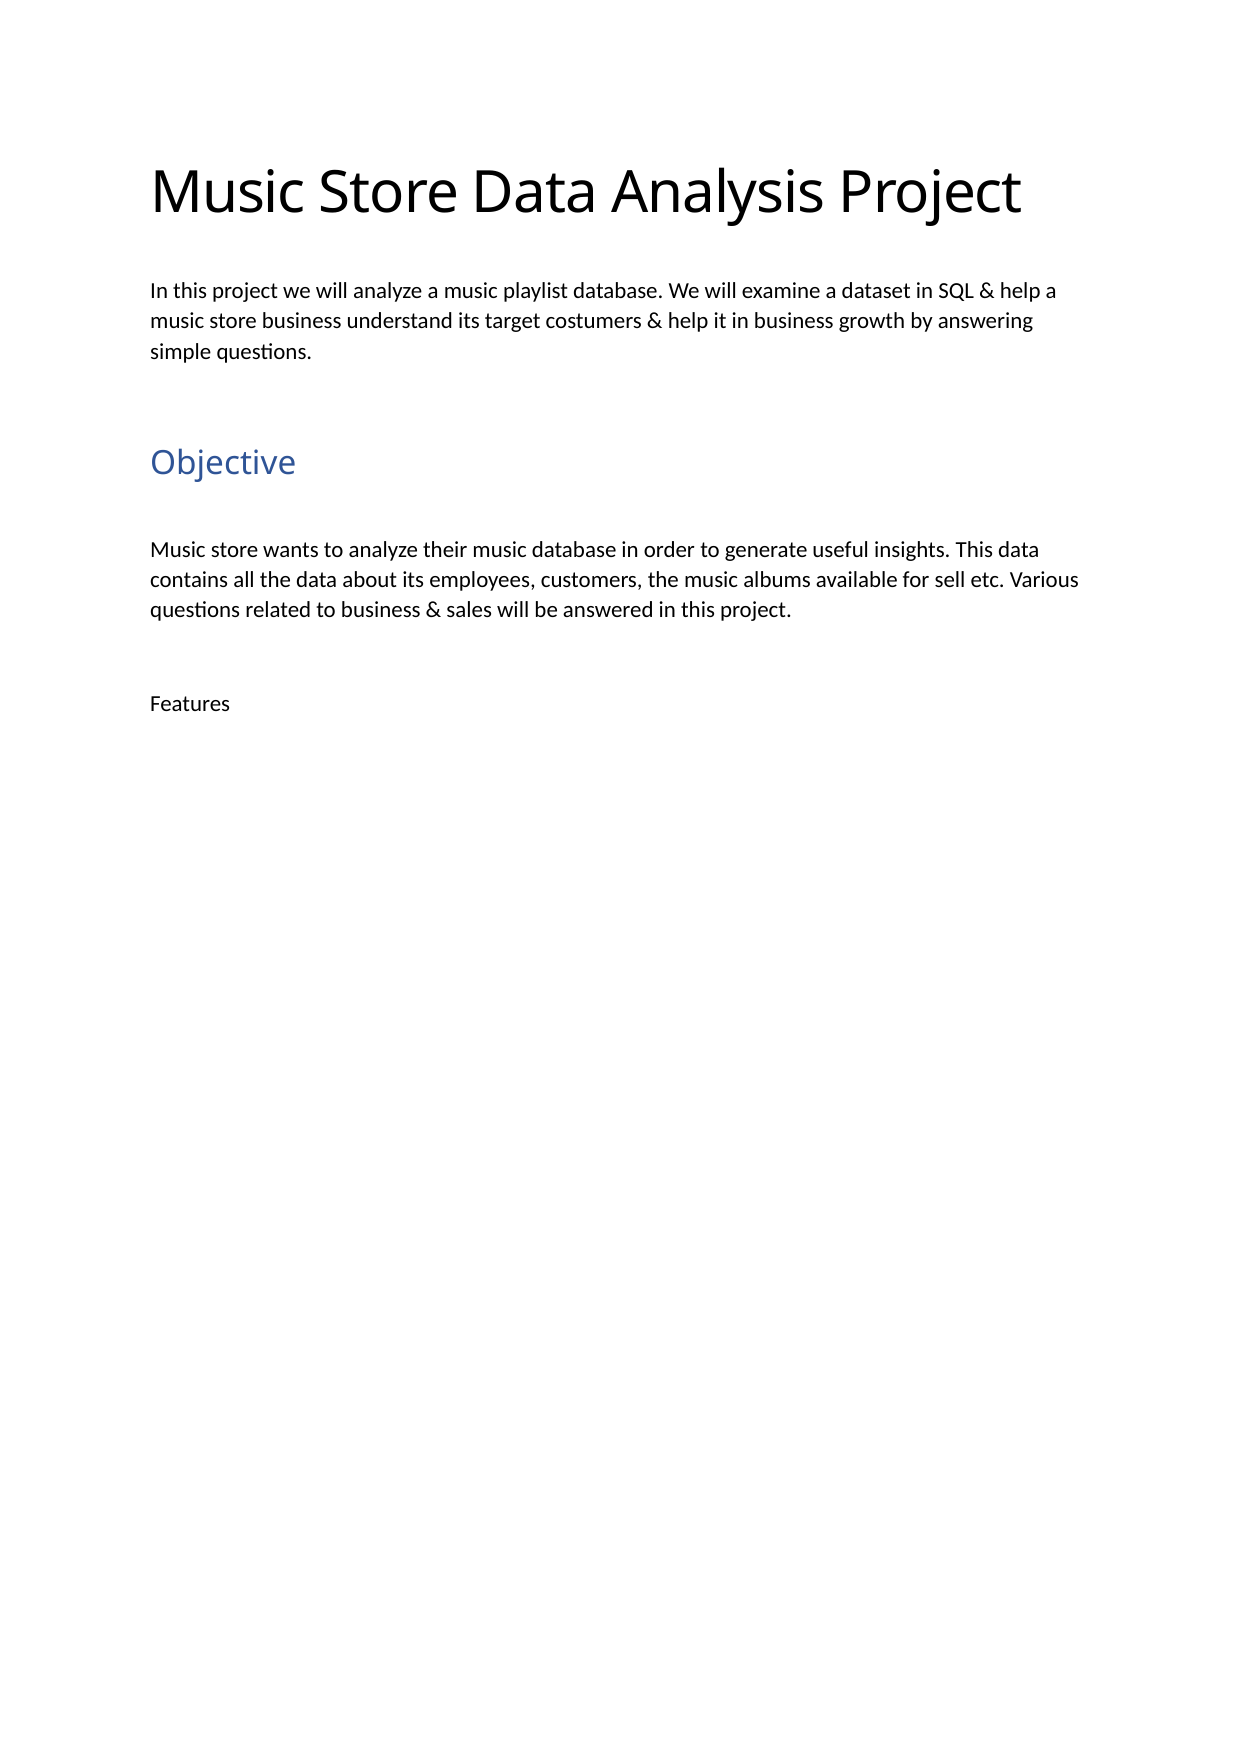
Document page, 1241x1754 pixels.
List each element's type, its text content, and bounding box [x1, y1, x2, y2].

text In this project we will analyze a music playlist database. We will examine a dataset in SQL & help a music store business understand its target costumers & help it in business growth by answering simple questions. [150, 276, 1090, 365]
subtitle Objective [150, 439, 1090, 484]
text Features [150, 689, 1090, 717]
title Music Store Data Analysis Project [150, 150, 1090, 229]
text Music store wants to analyze their music database in order to generate useful insights. This data contains all the data about its employees, customers, the music albums available for sell etc. Various questions related to business & sales will be answered in this project. [150, 535, 1090, 623]
